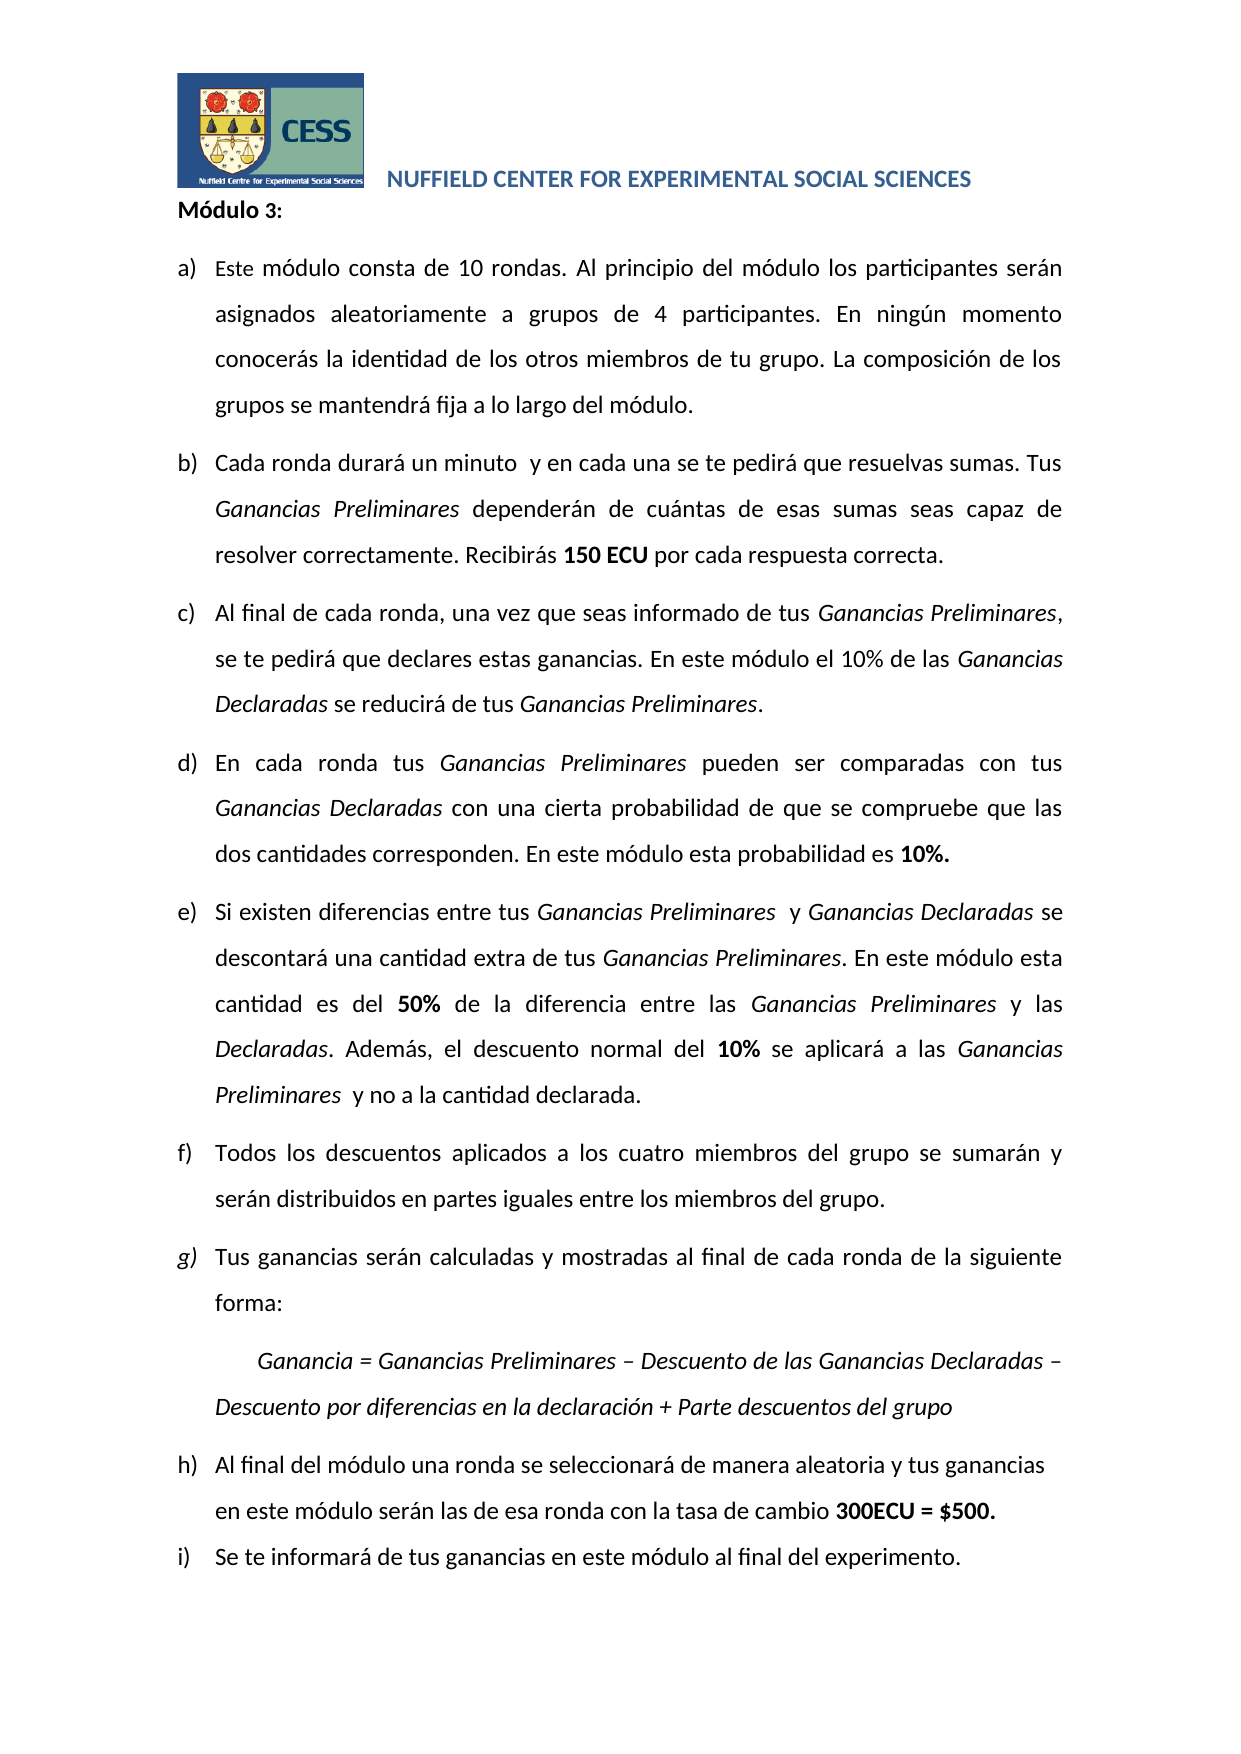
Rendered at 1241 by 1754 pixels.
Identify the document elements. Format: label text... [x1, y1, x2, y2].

text Ganancia = Ganancias Preliminares – Descuento de las Ganancias Declaradas – Descuento por diferencias en la declaración + Parte descuentos del grupo [215, 1346, 1063, 1422]
list Al final de cada ronda, una vez que seas informado de tus Ganancias Preliminares, se te pedirá que declares estas ganancias. En este módulo el 10% de las Ganancias Declaradas se reducirá de tus Ganancias Preliminares. [177, 597, 1063, 719]
list Todos los descuentos aplicados a los cuatro miembros del grupo se sumarán y serán distribuidos en partes iguales entre los miembros del grupo. [177, 1138, 1063, 1214]
list Si existen diferencias entre tus Ganancias Preliminares y Ganancias Declaradas se descontará una cantidad extra de tus Ganancias Preliminares. En este módulo esta cantidad es del 50% de la diferencia entre las Ganancias Preliminares y las Declaradas. Además, el descuento normal del 10% se aplicará a las Ganancias Preliminares y no a la cantidad declarada. [177, 896, 1063, 1110]
list Se te informará de tus ganancias en este módulo al final del experimento. [177, 1541, 1063, 1571]
list Este módulo consta de 10 rondas. Al principio del módulo los participantes serán asignados aleatoriamente a grupos de 4 participantes. En ningún momento conocerás la identidad de los otros miembros de tu grupo. La composición de los grupos se mantendrá fija a lo largo del módulo. [177, 252, 1063, 420]
list En cada ronda tus Ganancias Preliminares pueden ser comparadas con tus Ganancias Declaradas con una cierta probabilidad de que se compruebe que las dos cantidades corresponden. En este módulo esta probabilidad es 10%. [177, 747, 1063, 869]
picture [177, 73, 364, 188]
list Cada ronda durará un minuto y en cada una se te pedirá que resuelvas sumas. Tus Ganancias Preliminares dependerán de cuántas de esas sumas seas capaz de resolver correctamente. Recibirás 150 ECU por cada respuesta correcta. [177, 447, 1063, 569]
text Módulo 3: [177, 194, 1063, 224]
list Tus ganancias serán calculadas y mostradas al final de cada ronda de la siguiente forma: [177, 1242, 1063, 1318]
list Al final del módulo una ronda se seleccionará de manera aleatoria y tus ganancias en este módulo serán las de esa ronda con la tasa de cambio 300ECU = $500. [177, 1449, 1063, 1526]
